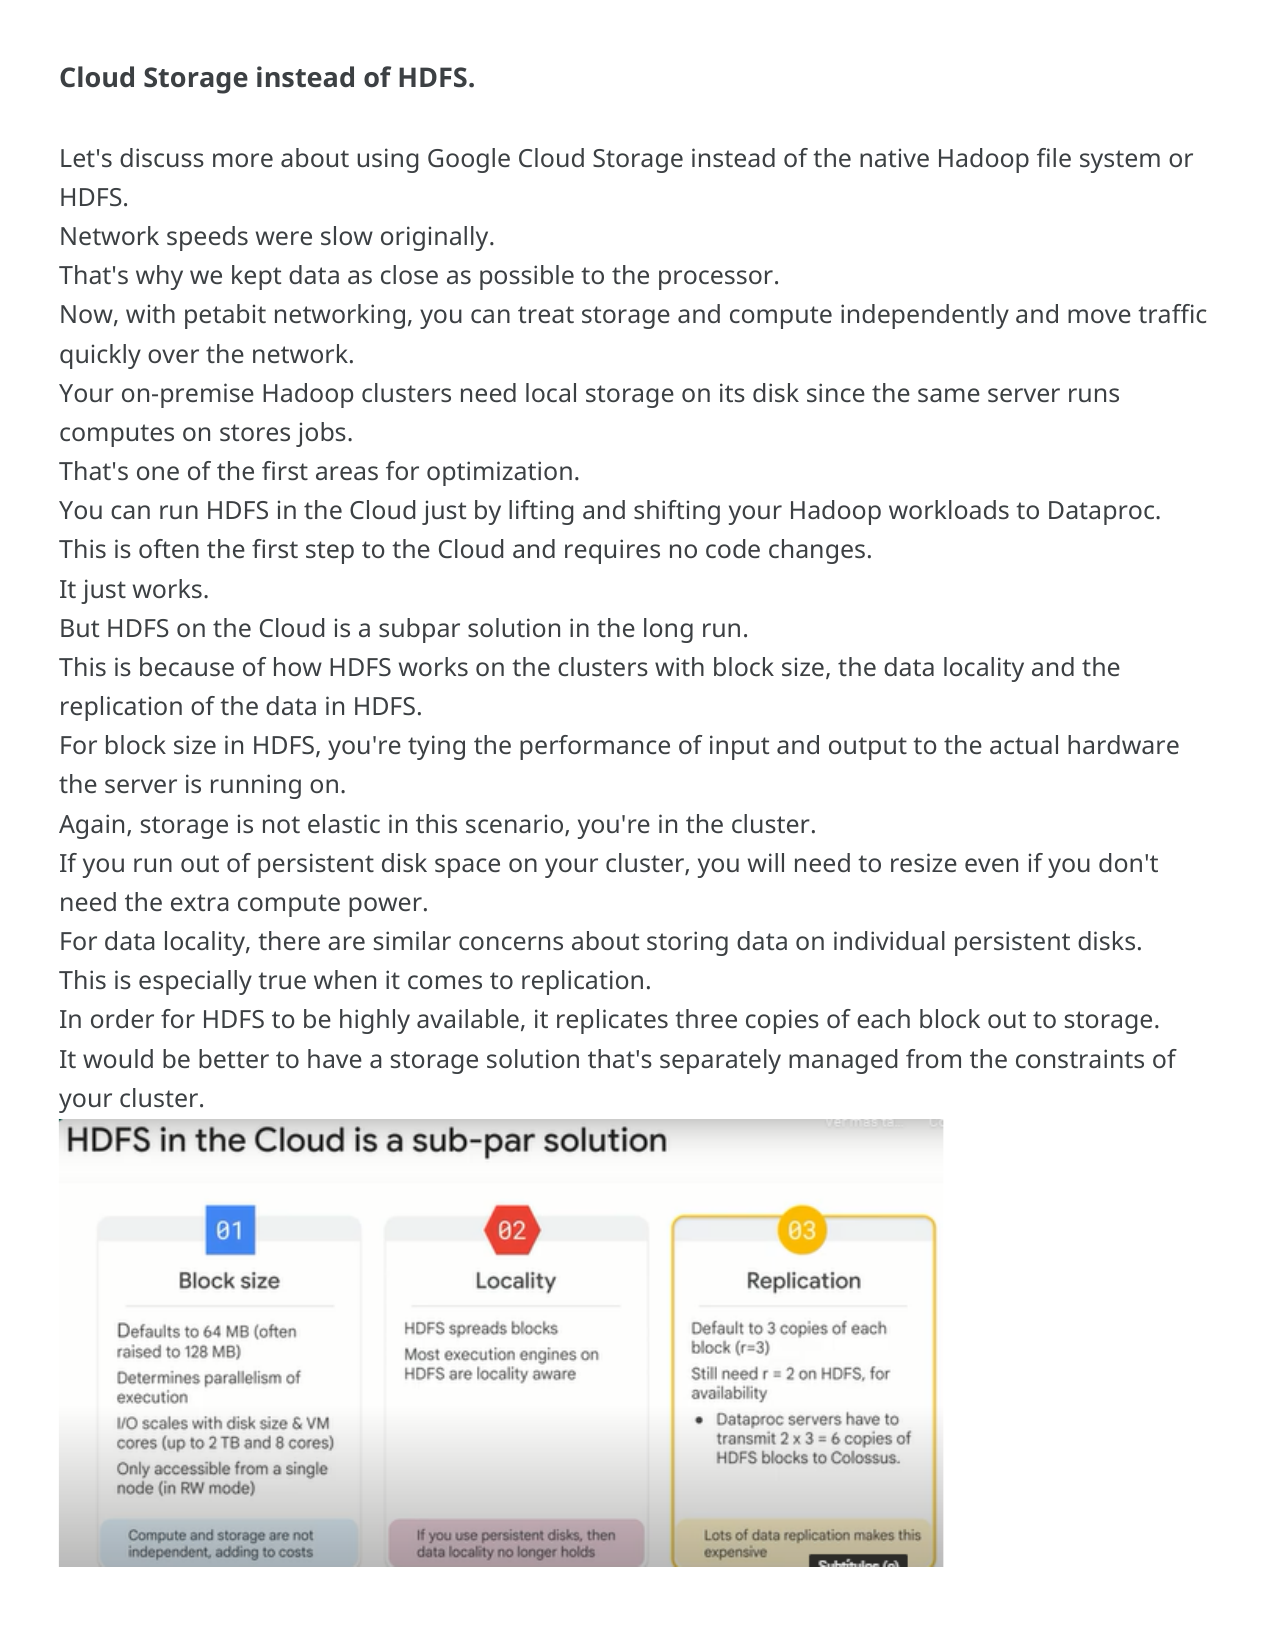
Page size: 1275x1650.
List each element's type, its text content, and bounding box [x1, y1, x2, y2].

text That's one of the first areas for optimization. [59, 454, 1216, 488]
picture [58, 1119, 944, 1567]
text Now, with petabit networking, you can treat storage and compute independently and move traffic quickly over the network. [59, 297, 1216, 370]
text It would be better to have a storage solution that's separately managed from the constraints of your cluster. [59, 1041, 1216, 1114]
text It just works. [59, 571, 1216, 605]
text This is often the first step to the Cloud and requires no code changes. [59, 532, 1216, 566]
text Again, storage is not elastic in this scenario, you're in the cluster. [59, 806, 1216, 840]
text This is especially true when it comes to replication. [59, 963, 1216, 997]
text Network speeds were slow originally. [59, 219, 1216, 253]
text For block size in HDFS, you're tying the performance of input and output to the actual hardware the server is running on. [59, 728, 1216, 801]
text But HDFS on the Cloud is a subpar solution in the long run. [59, 611, 1216, 644]
text Your on-premise Hadoop clusters need local storage on its disk since the same server runs computes on stores jobs. [59, 376, 1216, 449]
text Let's discuss more about using Google Cloud Storage instead of the native Hadoop file system or HDFS. [59, 141, 1216, 214]
text For data locality, there are similar concerns about storing data on individual persistent disks. [59, 924, 1216, 958]
text In order for HDFS to be highly available, it replicates three copies of each block out to storage. [59, 1002, 1216, 1036]
text That's why we kept data as close as possible to the processor. [59, 258, 1216, 292]
text This is because of how HDFS works on the clusters with block size, the data locality and the replication of the data in HDFS. [59, 650, 1216, 723]
text If you run out of persistent disk space on your cluster, you will need to resize even if you don't need the extra compute power. [59, 846, 1216, 919]
text You can run HDFS in the Cloud just by lifting and shifting your Hadoop workloads to Dataproc. [59, 493, 1216, 527]
text Cloud Storage instead of HDFS. [59, 59, 1216, 96]
